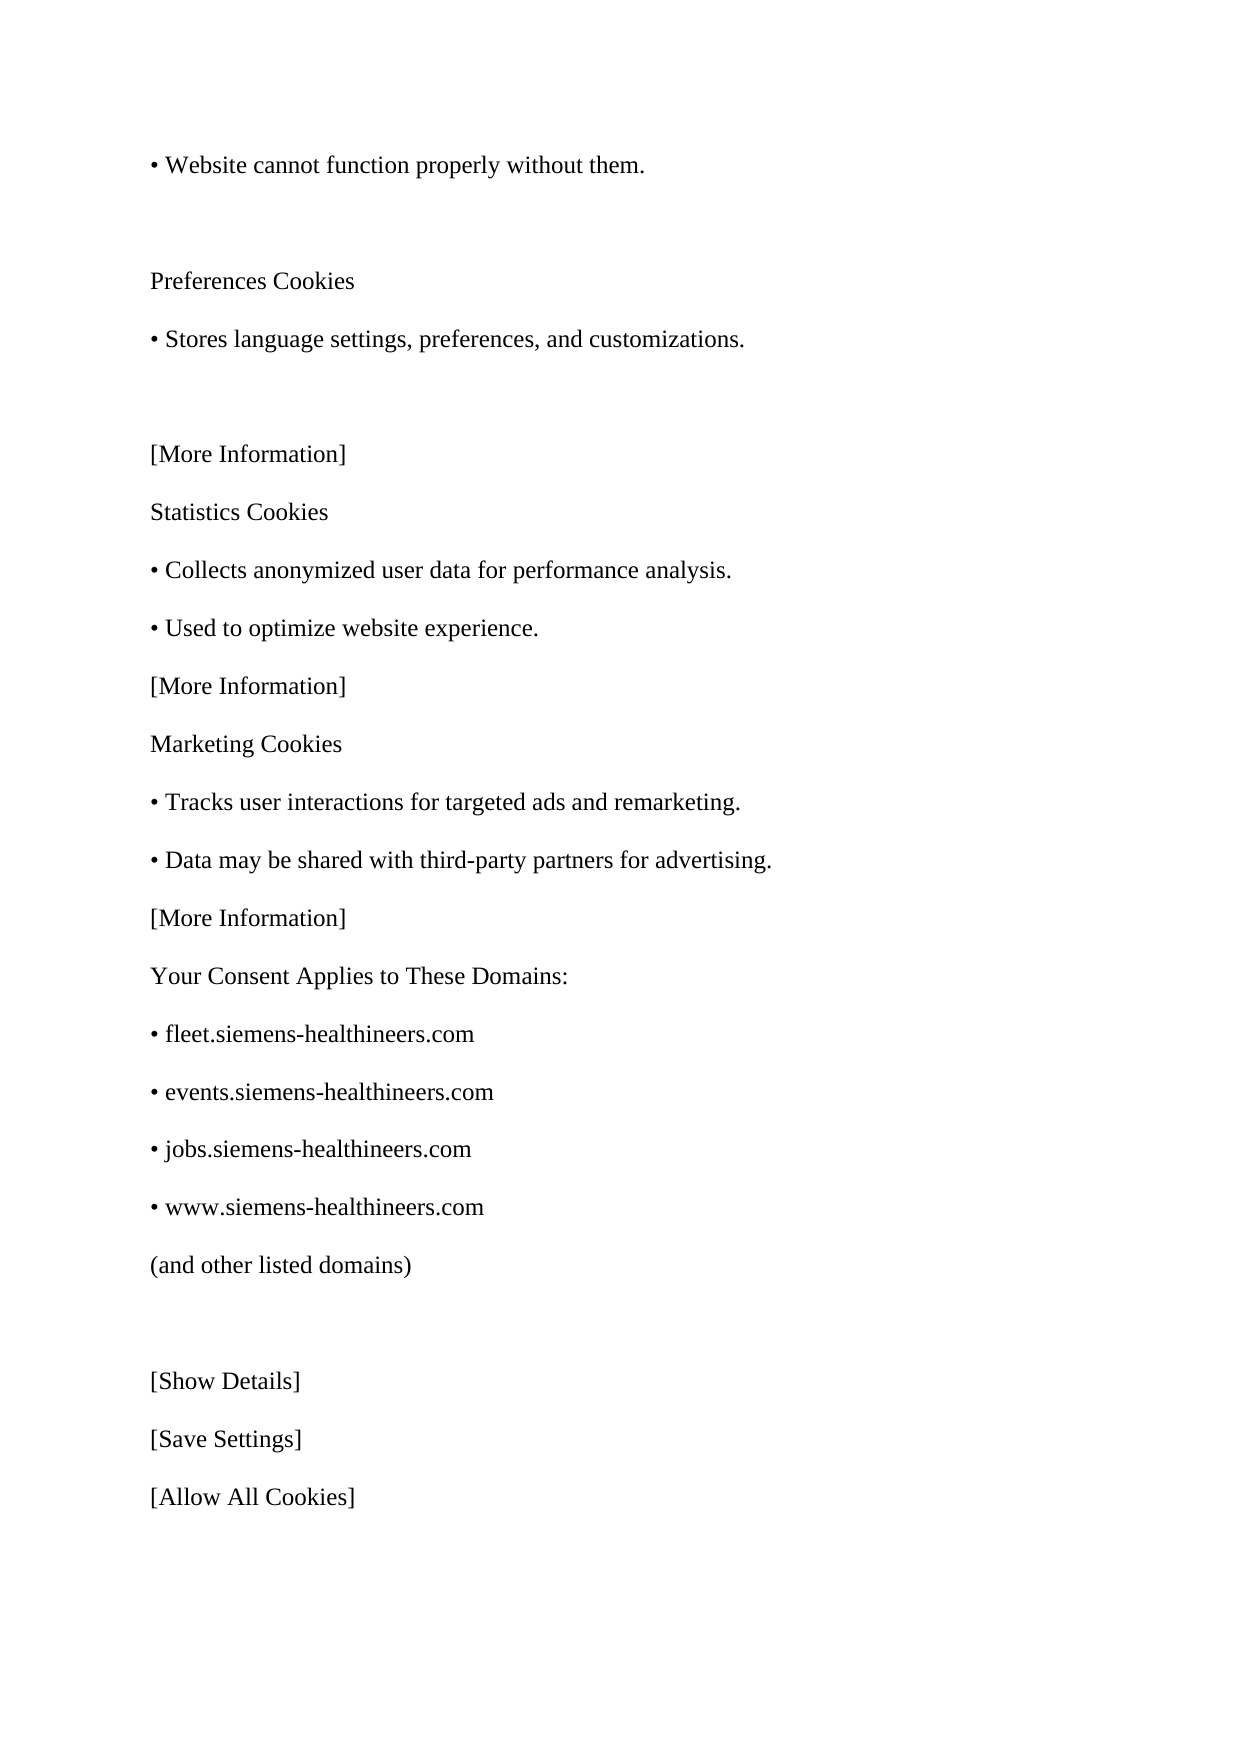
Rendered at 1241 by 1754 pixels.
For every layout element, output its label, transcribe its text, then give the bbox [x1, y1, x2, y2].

text • jobs.siemens-healthineers.com [150, 1134, 1090, 1163]
text [More Information] [150, 903, 1090, 932]
text • www.siemens-healthineers.com [150, 1192, 1090, 1221]
text [Save Settings] [150, 1424, 1090, 1453]
text Your Consent Applies to These Domains: [150, 961, 1090, 989]
text Preferences Cookies [150, 266, 1090, 294]
text • Used to optimize website experience. [150, 613, 1090, 642]
text [Allow All Cookies] [150, 1482, 1090, 1511]
text (and other listed domains) [150, 1250, 1090, 1279]
text • Stores language settings, preferences, and customizations. [150, 324, 1090, 352]
text [Show Details] [150, 1366, 1090, 1395]
text • Collects anonymized user data for performance analysis. [150, 555, 1090, 584]
text [More Information] [150, 439, 1090, 468]
text • fleet.siemens-healthineers.com [150, 1019, 1090, 1047]
text • Data may be shared with third-party partners for advertising. [150, 845, 1090, 874]
text Statistics Cookies [150, 497, 1090, 526]
text • Website cannot function properly without them. [150, 150, 1090, 179]
text • events.siemens-healthineers.com [150, 1077, 1090, 1105]
text • Tracks user interactions for targeted ads and remarketing. [150, 787, 1090, 816]
text Marketing Cookies [150, 729, 1090, 758]
text [More Information] [150, 671, 1090, 700]
